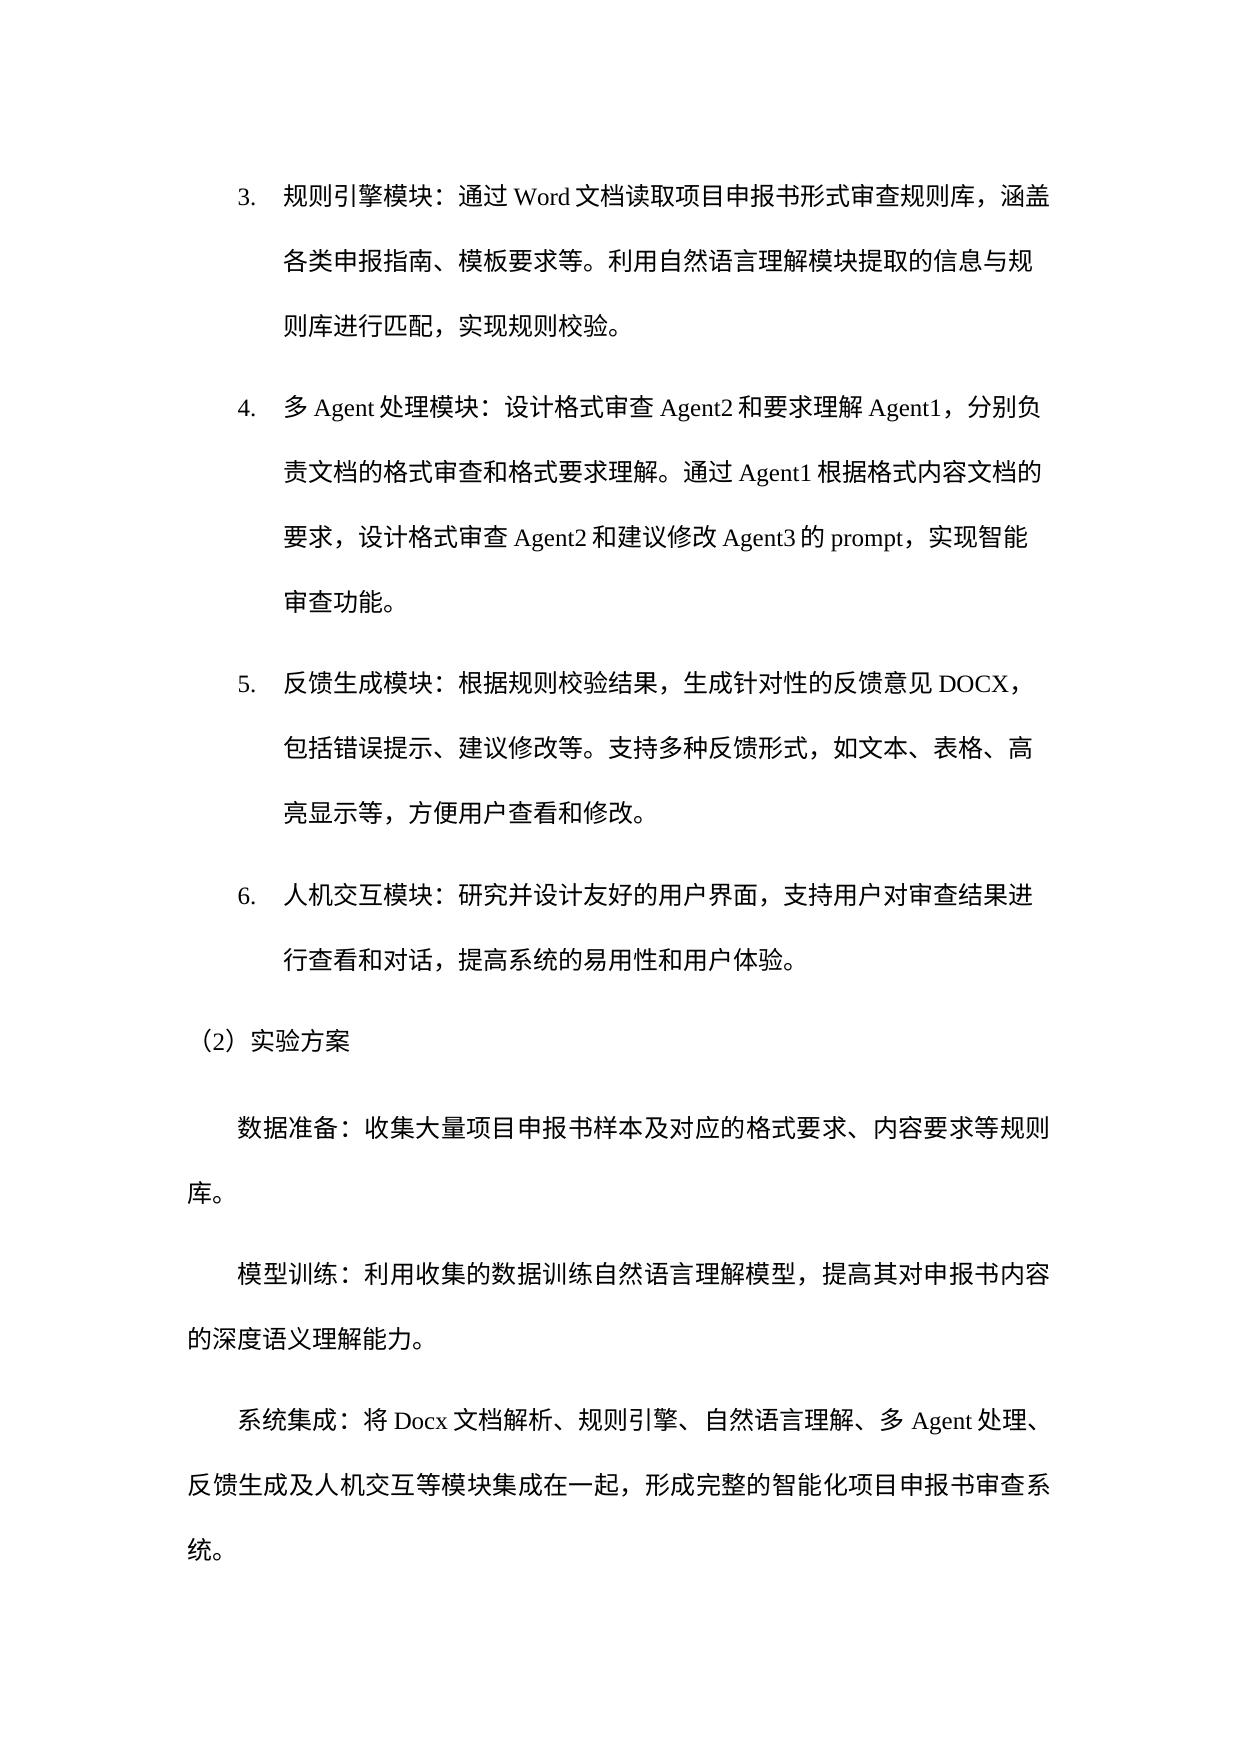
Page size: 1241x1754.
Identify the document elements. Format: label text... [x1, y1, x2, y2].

text 系统集成：将Docx文档解析、规则引擎、自然语言理解、多Agent处理、反馈生成及人机交互等模块集成在一起，形成完整的智能化项目申报书审查系统。 [187, 1386, 1053, 1581]
list 规则引擎模块：通过Word文档读取项目申报书形式审查规则库，涵盖各类申报指南、模板要求等。利用自然语言理解模块提取的信息与规则库进行匹配，实现规则校验。 [237, 162, 1053, 357]
list 多Agent处理模块：设计格式审查Agent2和要求理解Agent1，分别负责文档的格式审查和格式要求理解。通过Agent1根据格式内容文档的要求，设计格式审查Agent2和建议修改Agent3的prompt，实现智能审查功能。 [237, 373, 1053, 633]
text （2）实验方案 [187, 1007, 1053, 1072]
text 数据准备：收集大量项目申报书样本及对应的格式要求、内容要求等规则库。 [187, 1094, 1053, 1224]
list 人机交互模块：研究并设计友好的用户界面，支持用户对审查结果进行查看和对话，提高系统的易用性和用户体验。 [237, 861, 1053, 991]
text 模型训练：利用收集的数据训练自然语言理解模型，提高其对申报书内容的深度语义理解能力。 [187, 1240, 1053, 1370]
list 反馈生成模块：根据规则校验结果，生成针对性的反馈意见DOCX，包括错误提示、建议修改等。支持多种反馈形式，如文本、表格、高亮显示等，方便用户查看和修改。 [237, 649, 1053, 844]
